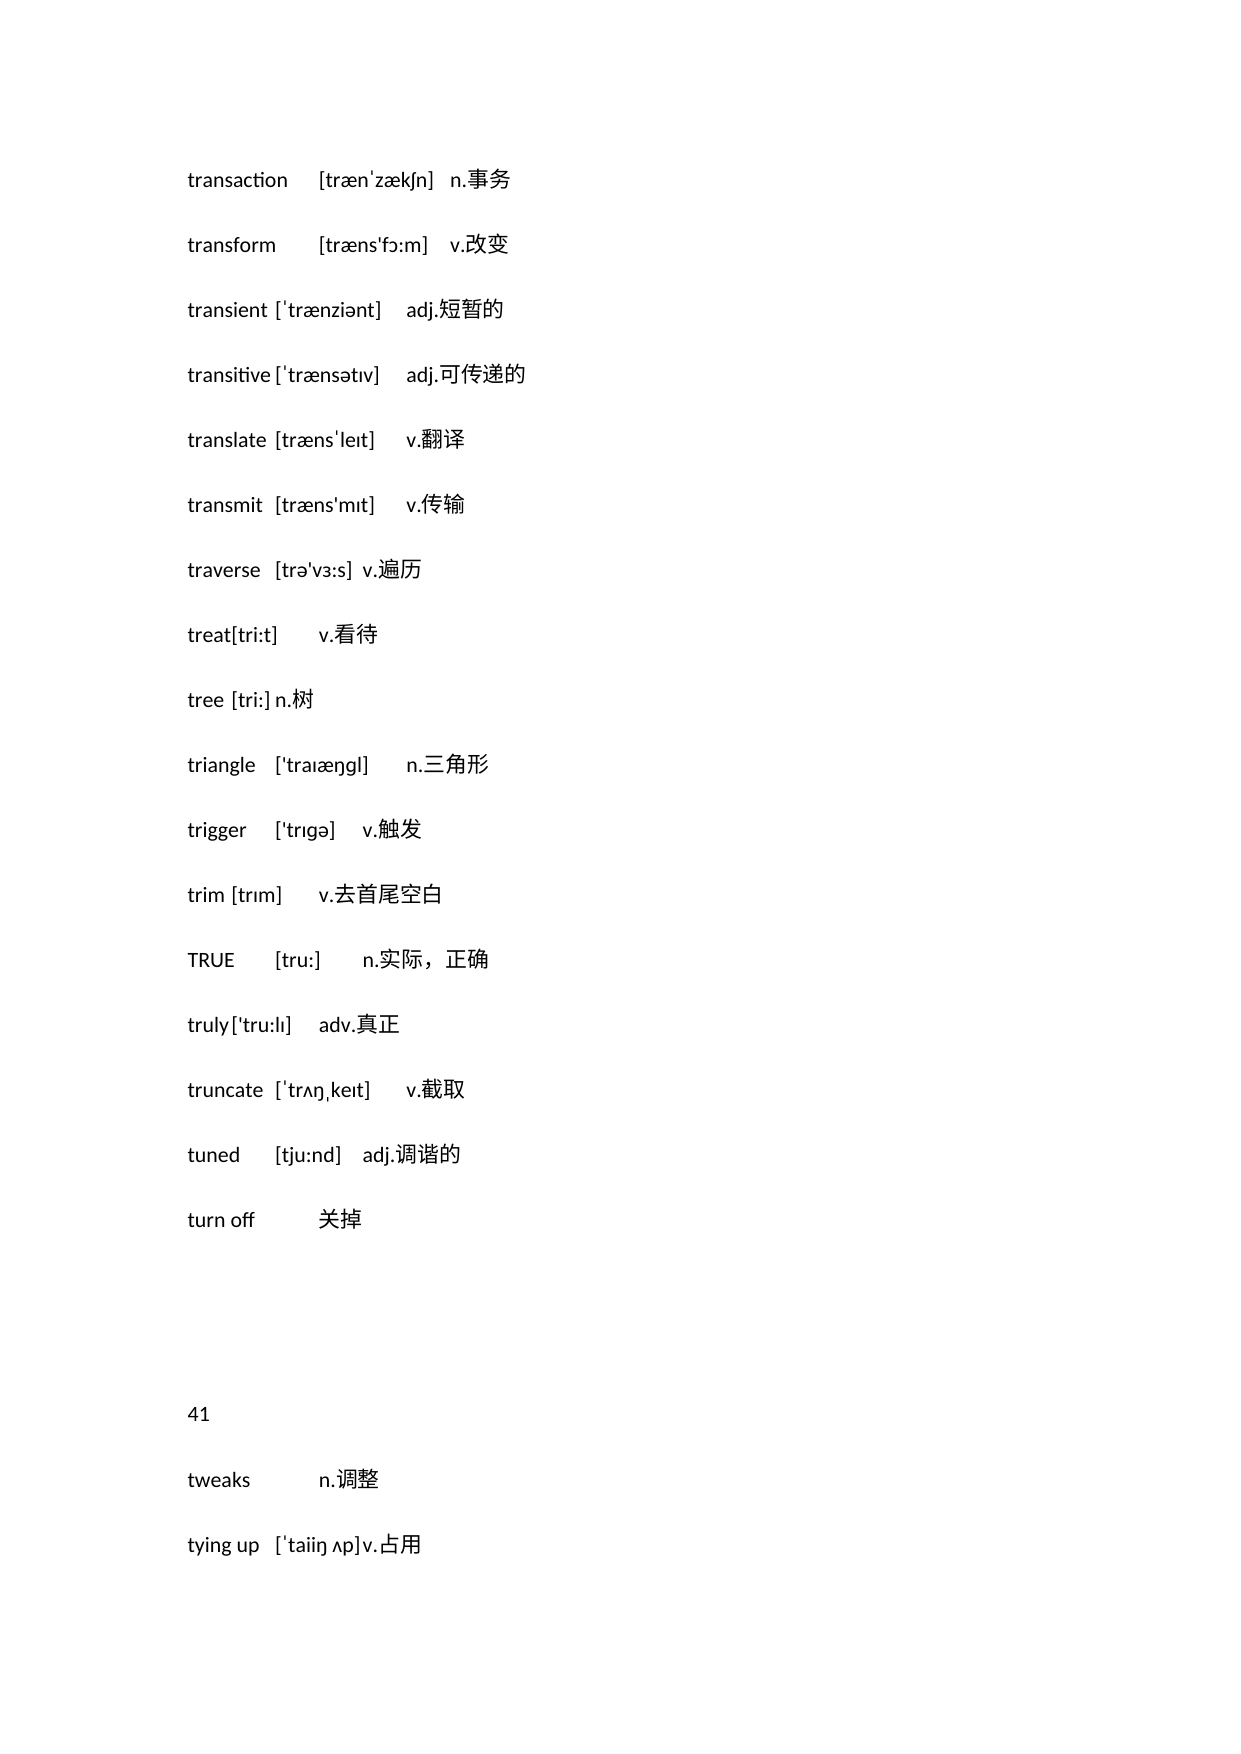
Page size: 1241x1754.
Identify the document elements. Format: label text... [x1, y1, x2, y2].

text translate [trænsˈleɪt] v.翻译 [187, 422, 1053, 454]
text transient [ˈtrænziənt] adj.短暂的 [187, 292, 1053, 324]
text triangle ['traɪæŋɡl] n.三角形 [187, 747, 1053, 779]
text truly ['tru:lɪ] adv.真正 [187, 1007, 1053, 1039]
text transform [træns'fɔ:m] v.改变 [187, 227, 1053, 259]
text transmit [træns'mɪt] v.传输 [187, 487, 1053, 519]
text tuned [tju:nd] adj.调谐的 [187, 1137, 1053, 1169]
text transaction [trænˈzækʃn] n.事务 [187, 162, 1053, 194]
text TRUE [tru:] n.实际，正确 [187, 942, 1053, 974]
text truncate [ˈtrʌŋˌkeɪt] v.截取 [187, 1072, 1053, 1104]
text transitive [ˈtrænsətɪv] adj.可传递的 [187, 357, 1053, 389]
text turn off 关掉 [187, 1202, 1053, 1234]
text tying up [ˈtaiiŋ ʌp] v.占用 [187, 1527, 1053, 1559]
text 41 [187, 1397, 1053, 1429]
text trigger ['trɪɡə] v.触发 [187, 812, 1053, 844]
text tree [tri:] n.树 [187, 682, 1053, 714]
text trim [trɪm] v.去首尾空白 [187, 877, 1053, 909]
text traverse [trə'vɜ:s] v.遍历 [187, 552, 1053, 584]
text tweaks n.调整 [187, 1462, 1053, 1494]
text treat [tri:t] v.看待 [187, 617, 1053, 649]
